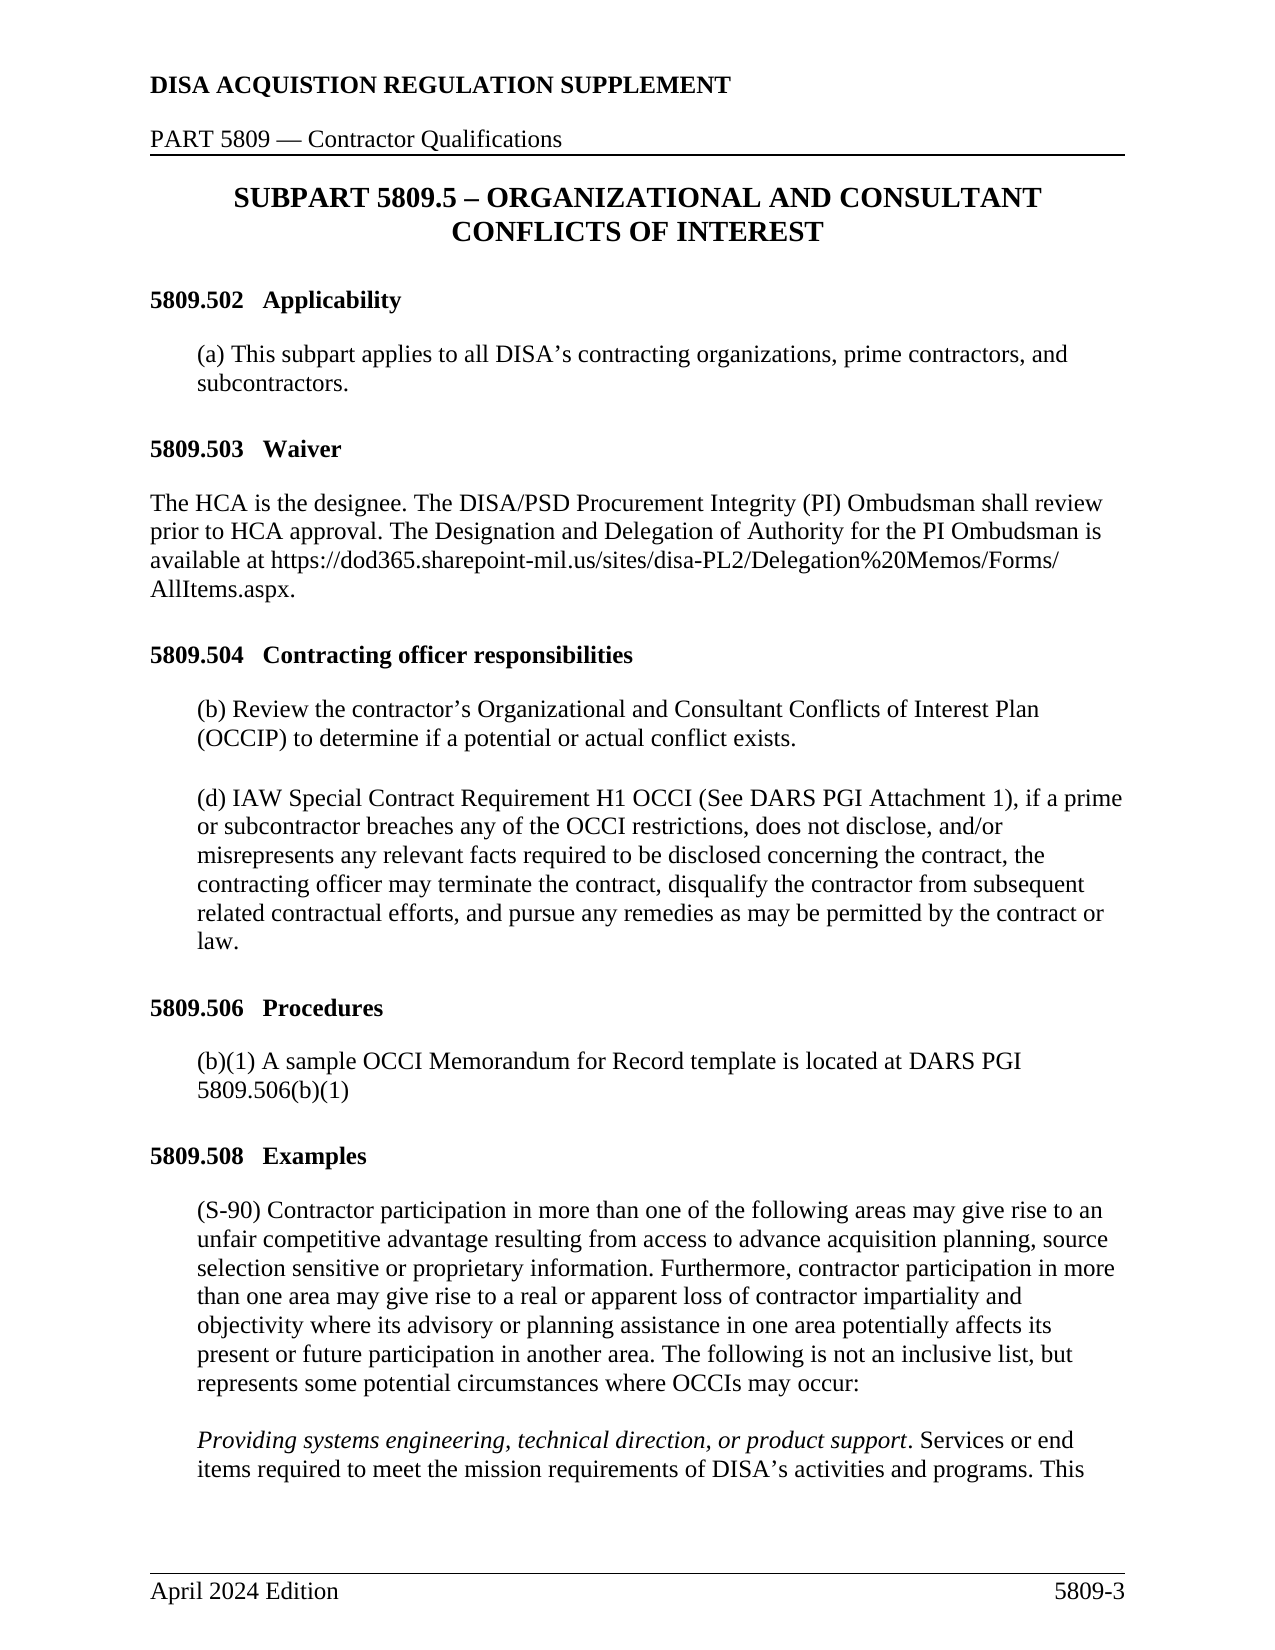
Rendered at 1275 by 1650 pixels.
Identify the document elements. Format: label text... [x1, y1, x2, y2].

subtitle SUBPART 5809.5 – ORGANIZATIONAL AND CONSULTANT CONFLICTS OF INTEREST [150, 181, 1125, 248]
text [197, 1425, 1125, 1483]
subtitle 5809.508 Examples [150, 1141, 1125, 1170]
text (S-90) Contractor participation in more than one of the following areas may give rise to an unfair competitive advantage resulting from access to advance acquisition planning, source selection sensitive or proprietary information. Furthermore, contractor participation in more than one area may give rise to a real or apparent loss of contractor impartiality and objectivity where its advisory or planning assistance in one area potentially affects its present or future participation in another area. The following is not an inclusive list, but represents some potential circumstances where OCCIs may occur: [197, 1195, 1125, 1396]
text (b) Review the contractor’s Organizational and Consultant Conflicts of Interest Plan (OCCIP) to determine if a potential or actual conflict exists. [197, 694, 1125, 751]
text The HCA is the designee. The DISA/PSD Procurement Integrity (PI) Ombudsman shall review prior to HCA approval. The Designation and Delegation of Authority for the PI Ombudsman is available at https://dod365.sharepoint-mil.us/sites/disa-PL2/Delegation%20Memos/Forms/AllItems.aspx. [150, 488, 1125, 603]
subtitle 5809.504 Contracting officer responsibilities [150, 640, 1125, 669]
subtitle 5809.502 Applicability [150, 285, 1125, 314]
subtitle 5809.506 Procedures [150, 993, 1125, 1021]
text (d) IAW Special Contract Requirement H1 OCCI (See DARS PGI Attachment 1), if a prime or subcontractor breaches any of the OCCI restrictions, does not disclose, and/or misrepresents any relevant facts required to be disclosed concerning the contract, the contracting officer may terminate the contract, disqualify the contractor from subsequent related contractual efforts, and pursue any remedies as may be permitted by the contract or law. [197, 783, 1125, 955]
subtitle 5809.503 Waiver [150, 434, 1125, 463]
text (b)(1) A sample OCCI Memorandum for Record template is located at 5809.506(b)(1) [197, 1046, 1125, 1104]
text (a) This subpart applies to all DISA’s contracting organizations, prime contractors, and subcontractors. [197, 339, 1125, 396]
